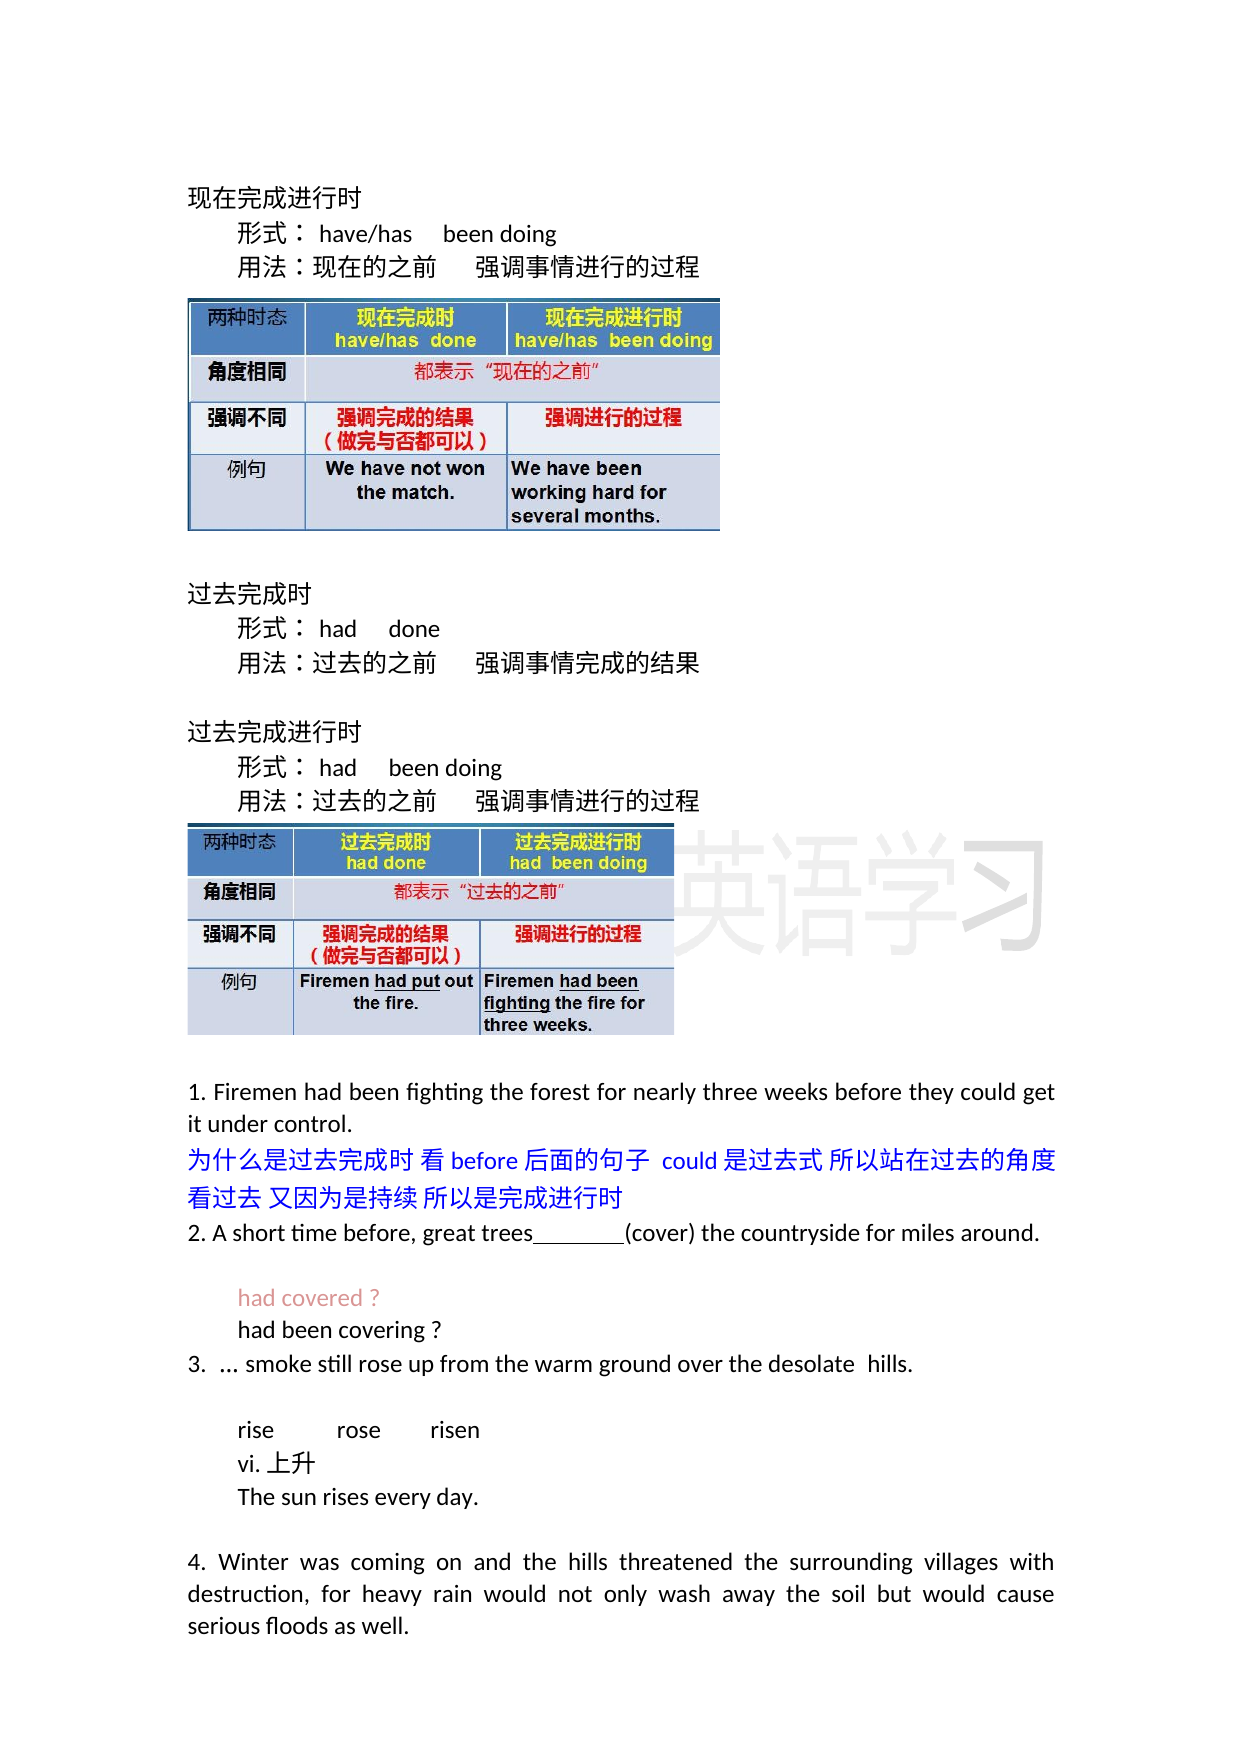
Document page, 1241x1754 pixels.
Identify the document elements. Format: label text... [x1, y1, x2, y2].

text 形式： have/has been doing [237, 216, 1076, 249]
text 用法：过去的之前 强调事情完成的结果 [237, 646, 1076, 680]
text 过去完成时 [187, 577, 1076, 611]
list … smoke still rose up from the warm ground over the desolate hills. [187, 1346, 1076, 1380]
text 过去完成进行时 [187, 715, 1076, 749]
list Firemen had been fighting the forest for nearly three weeks before they could get it under control. [187, 1076, 1056, 1139]
list Winter was coming on and the hills threatened the surrounding villages with destruction, for heavy rain would not only wash away the soil but would cause serious floods as well. [187, 1546, 1056, 1640]
text 形式： had done [237, 611, 1076, 645]
text had been covering ? [237, 1314, 1076, 1345]
text 用法：过去的之前 强调事情进行的过程 [237, 784, 1076, 818]
text 现在完成进行时 [187, 181, 1076, 215]
text rise rose risen [237, 1414, 1076, 1444]
text 用法：现在的之前 强调事情进行的过程 [237, 250, 1076, 284]
text 形式： had been doing [237, 749, 1076, 783]
text vi. 上升 [237, 1446, 1076, 1479]
picture [187, 823, 957, 1035]
list A short time before, great trees (cover) the countryside for miles around. [187, 1217, 1076, 1247]
picture [187, 298, 720, 531]
list 为什么是过去完成时 看before 后面的句子 could是过去式 所以站在过去的角度看过去 又因为是持续 所以是完成进行时 [187, 1140, 1056, 1214]
text The sun rises every day. [237, 1481, 1076, 1511]
text had covered ? [237, 1282, 1076, 1312]
